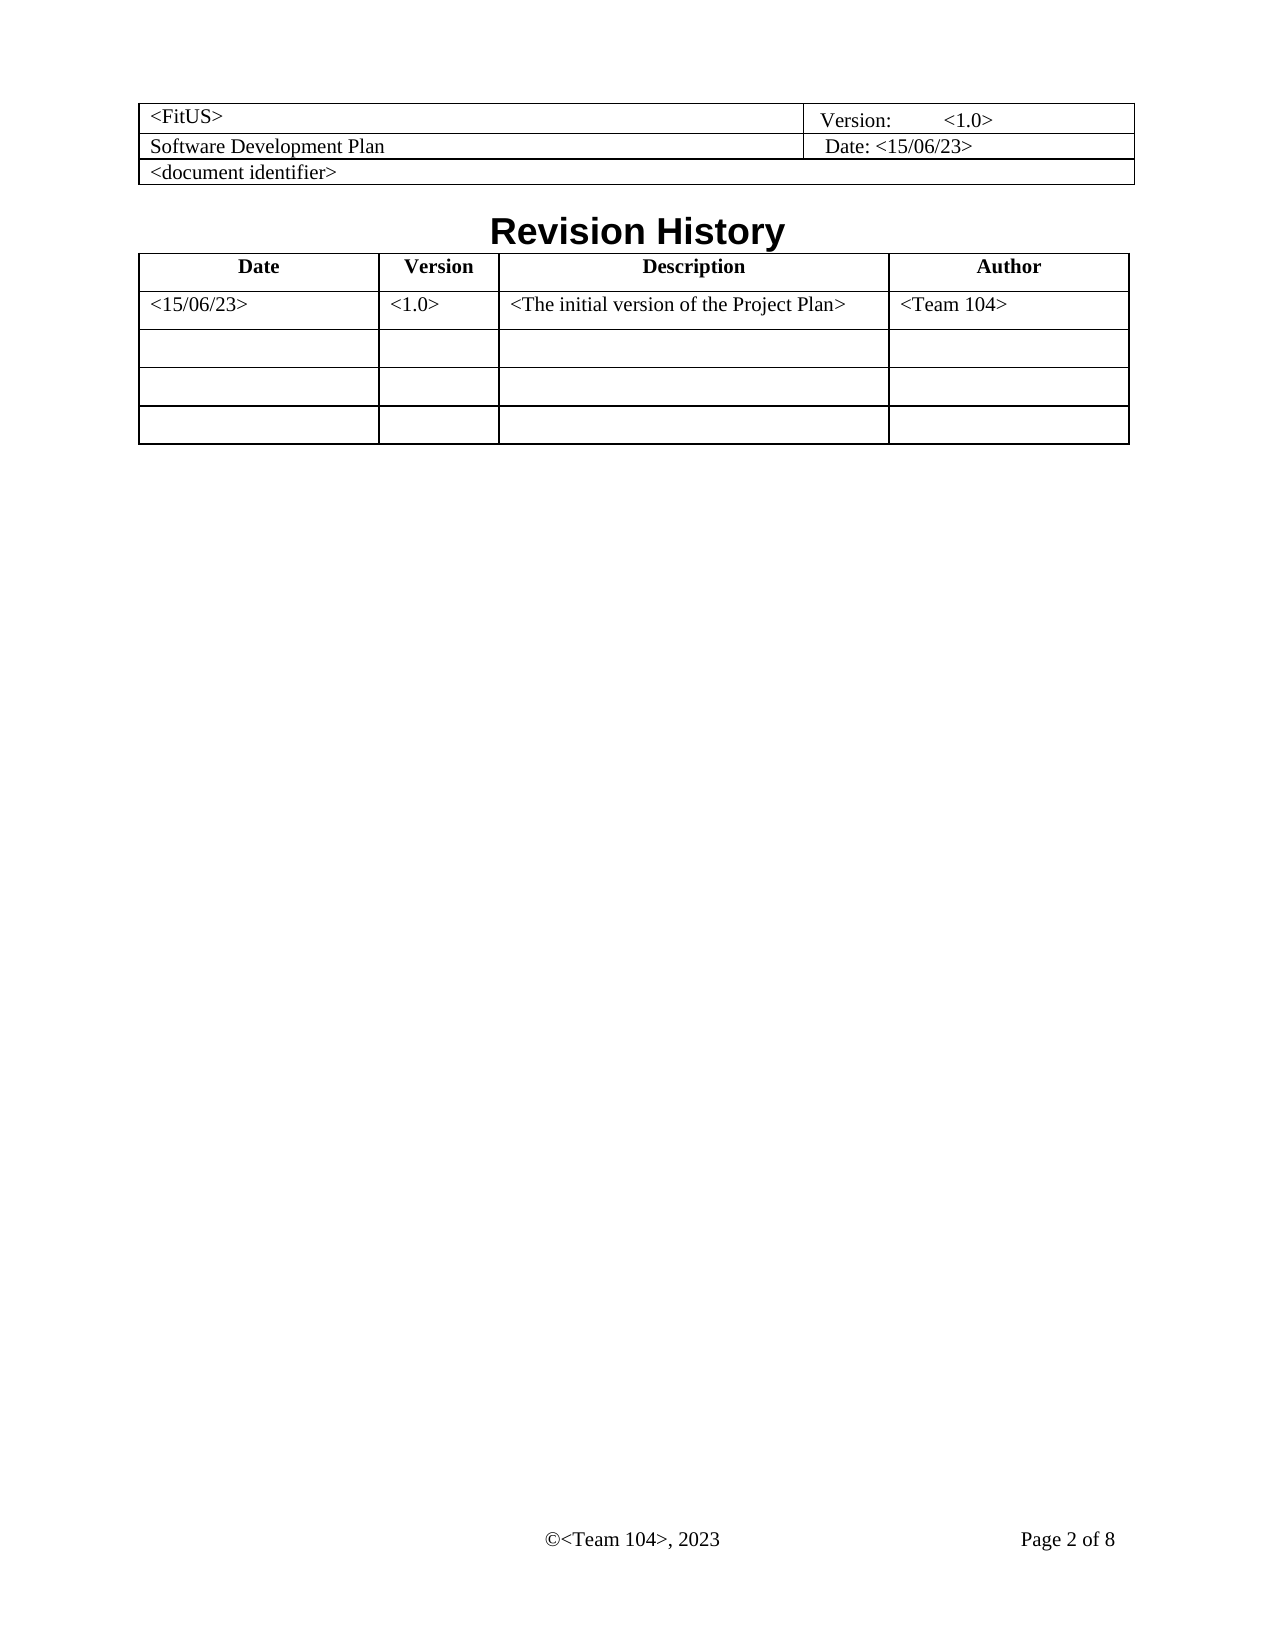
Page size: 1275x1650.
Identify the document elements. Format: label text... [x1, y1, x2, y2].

table_cell <15/06/23> [140, 292, 378, 329]
table_cell [500, 407, 888, 443]
table_cell [890, 330, 1128, 367]
table_cell [890, 407, 1128, 443]
table_cell [500, 330, 888, 367]
title Revision History [150, 209, 1125, 252]
table_cell [500, 368, 888, 405]
table_cell [380, 407, 498, 443]
table_cell [890, 368, 1128, 405]
table_cell [380, 330, 498, 367]
table_header Date [140, 254, 378, 291]
table_cell [140, 407, 378, 443]
table_cell [140, 330, 378, 367]
table_header Description [500, 254, 888, 291]
table_cell <The initial version of the Project Plan> [500, 292, 888, 329]
table_header Version [380, 254, 498, 291]
table_header Author [890, 254, 1128, 291]
table_cell [380, 368, 498, 405]
table_cell <Team 104> [890, 292, 1128, 329]
table_cell [140, 368, 378, 405]
table_cell <1.0> [380, 292, 498, 329]
